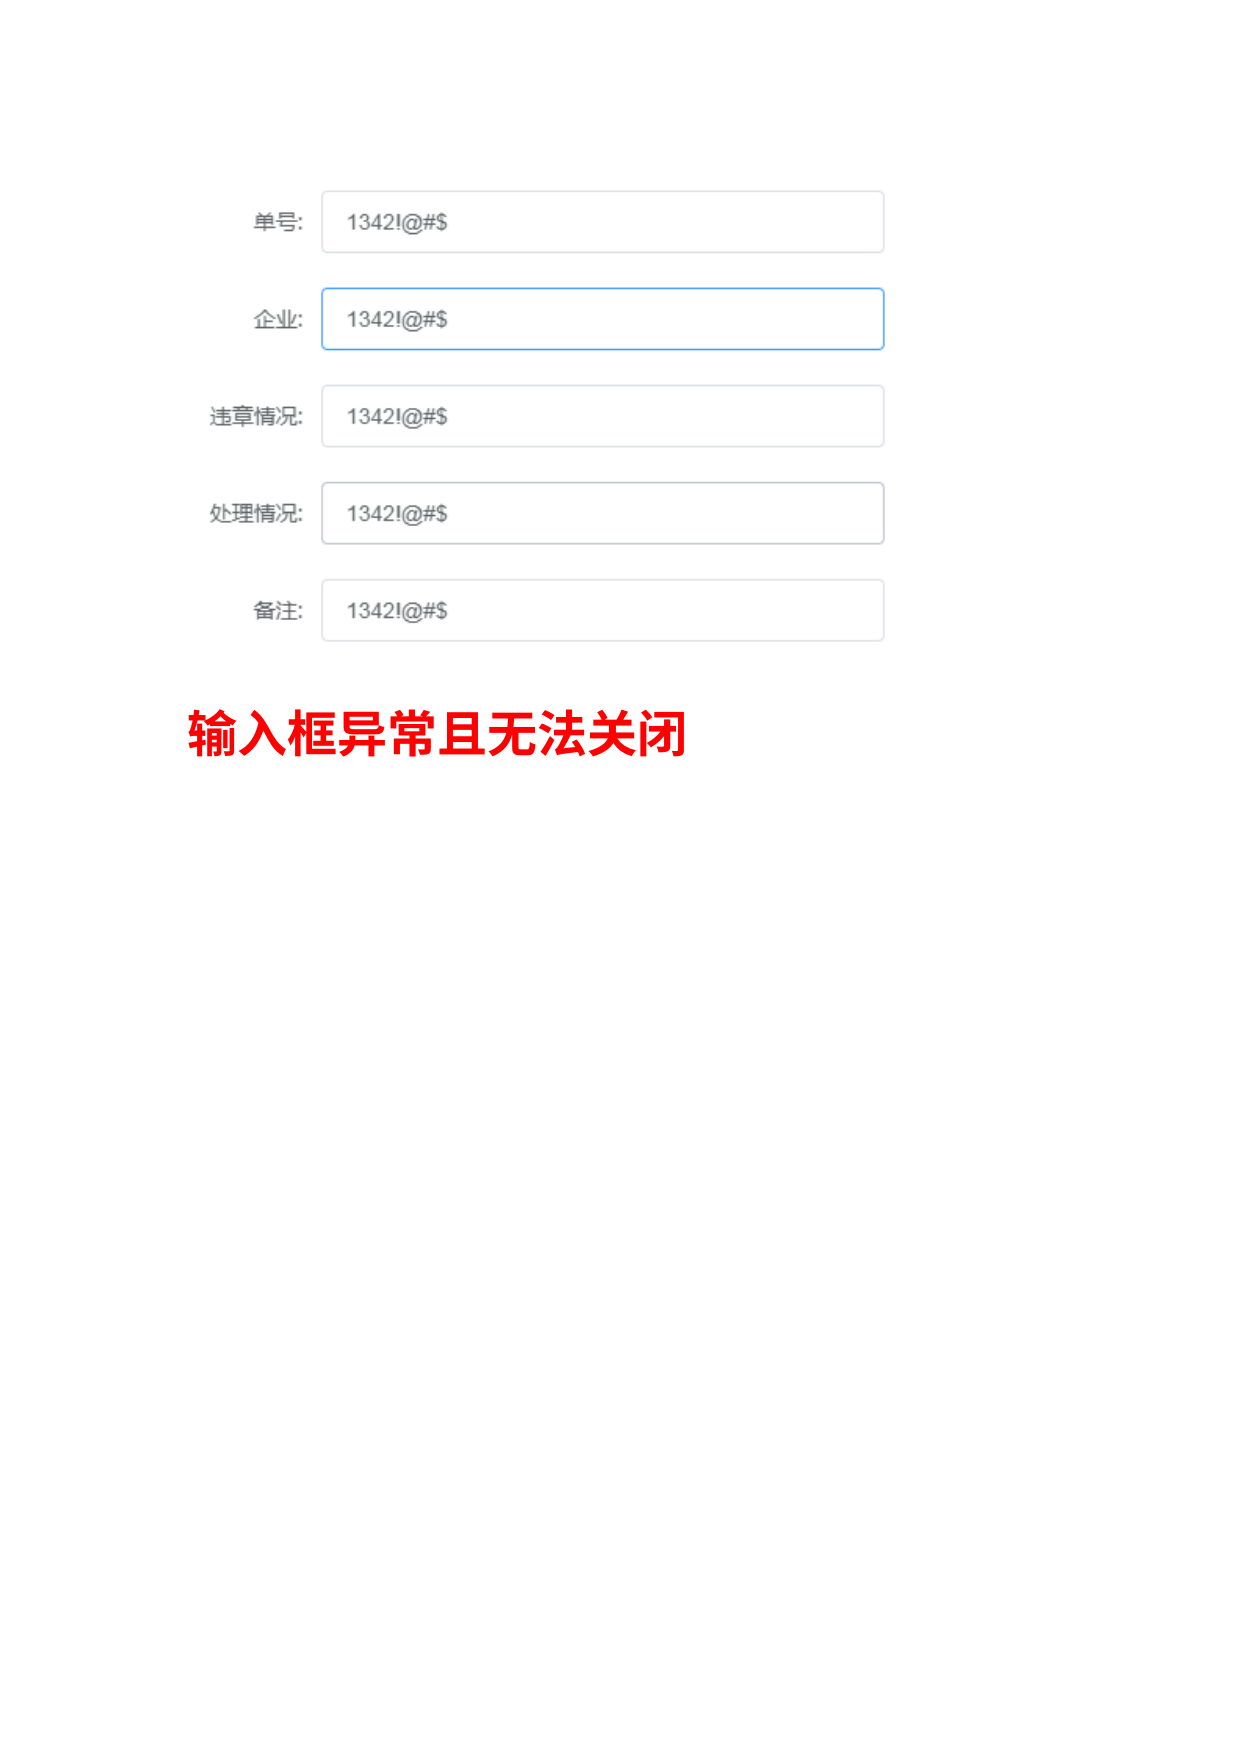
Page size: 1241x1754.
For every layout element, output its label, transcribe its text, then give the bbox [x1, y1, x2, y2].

picture [187, 162, 899, 667]
text 输入框异常且无法关闭 [187, 682, 1053, 779]
